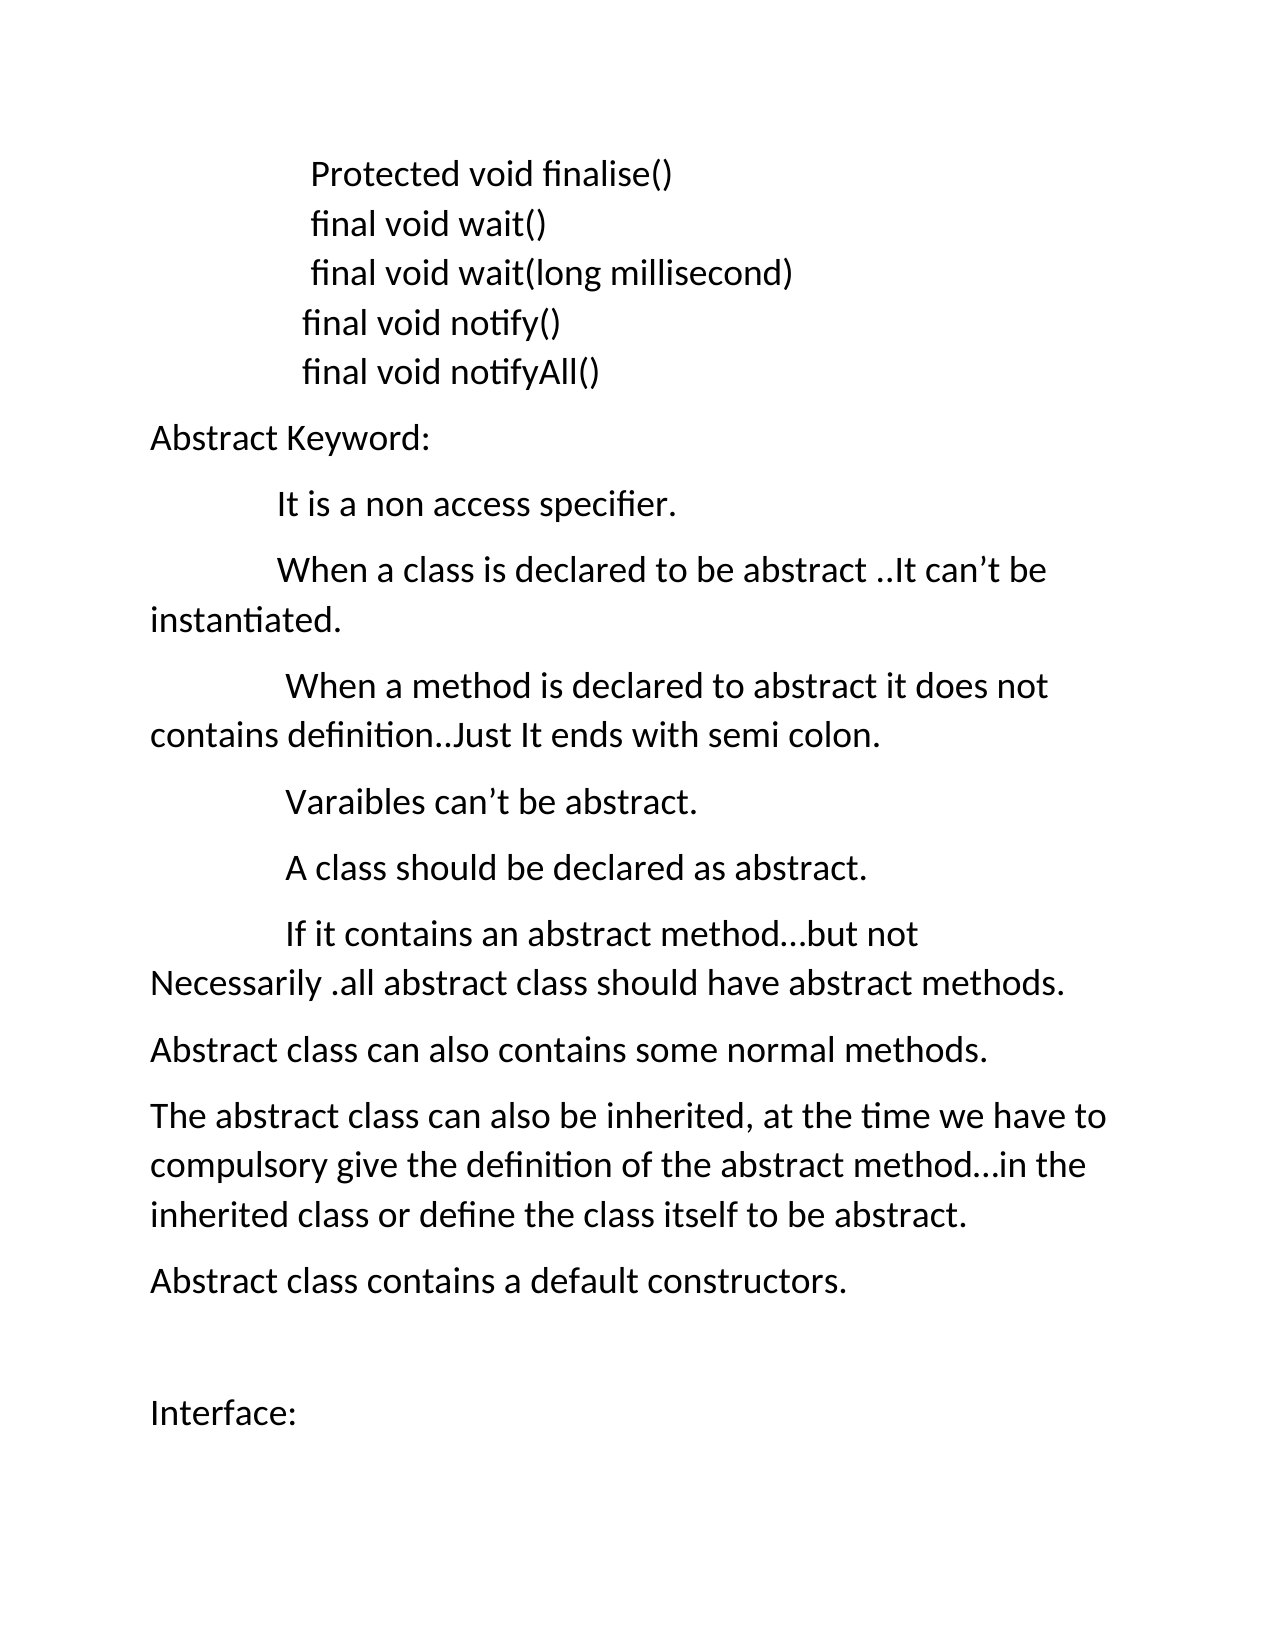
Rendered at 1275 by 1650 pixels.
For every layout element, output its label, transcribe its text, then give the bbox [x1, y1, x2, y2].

text When a class is declared to be abstract ..It can’t be instantiated. [150, 546, 1125, 642]
list final void wait() [277, 199, 1125, 245]
text Varaibles can’t be abstract. [150, 778, 1125, 823]
text If it contains an abstract method…but not Necessarily .all abstract class should have abstract methods. [150, 910, 1125, 1005]
text When a method is declared to abstract it does not contains definition..Just It ends with semi colon. [150, 662, 1125, 757]
text Abstract class contains a default constructors. [150, 1257, 1125, 1303]
text Abstract class can also contains some normal methods. [150, 1026, 1125, 1071]
text The abstract class can also be inherited, at the time we have to compulsory give the definition of the abstract method…in the inherited class or define the class itself to be abstract. [150, 1092, 1125, 1236]
text A class should be declared as abstract. [150, 844, 1125, 889]
list final void notify() [277, 298, 1125, 344]
text Abstract Keyword: [150, 414, 1125, 460]
list final void notifyAll() [277, 348, 1125, 394]
text It is a non access specifier. [150, 480, 1125, 526]
text Interface: [150, 1389, 1125, 1435]
list Protected void finalise() [277, 150, 1125, 196]
list final void wait(long millisecond) [277, 249, 1125, 295]
